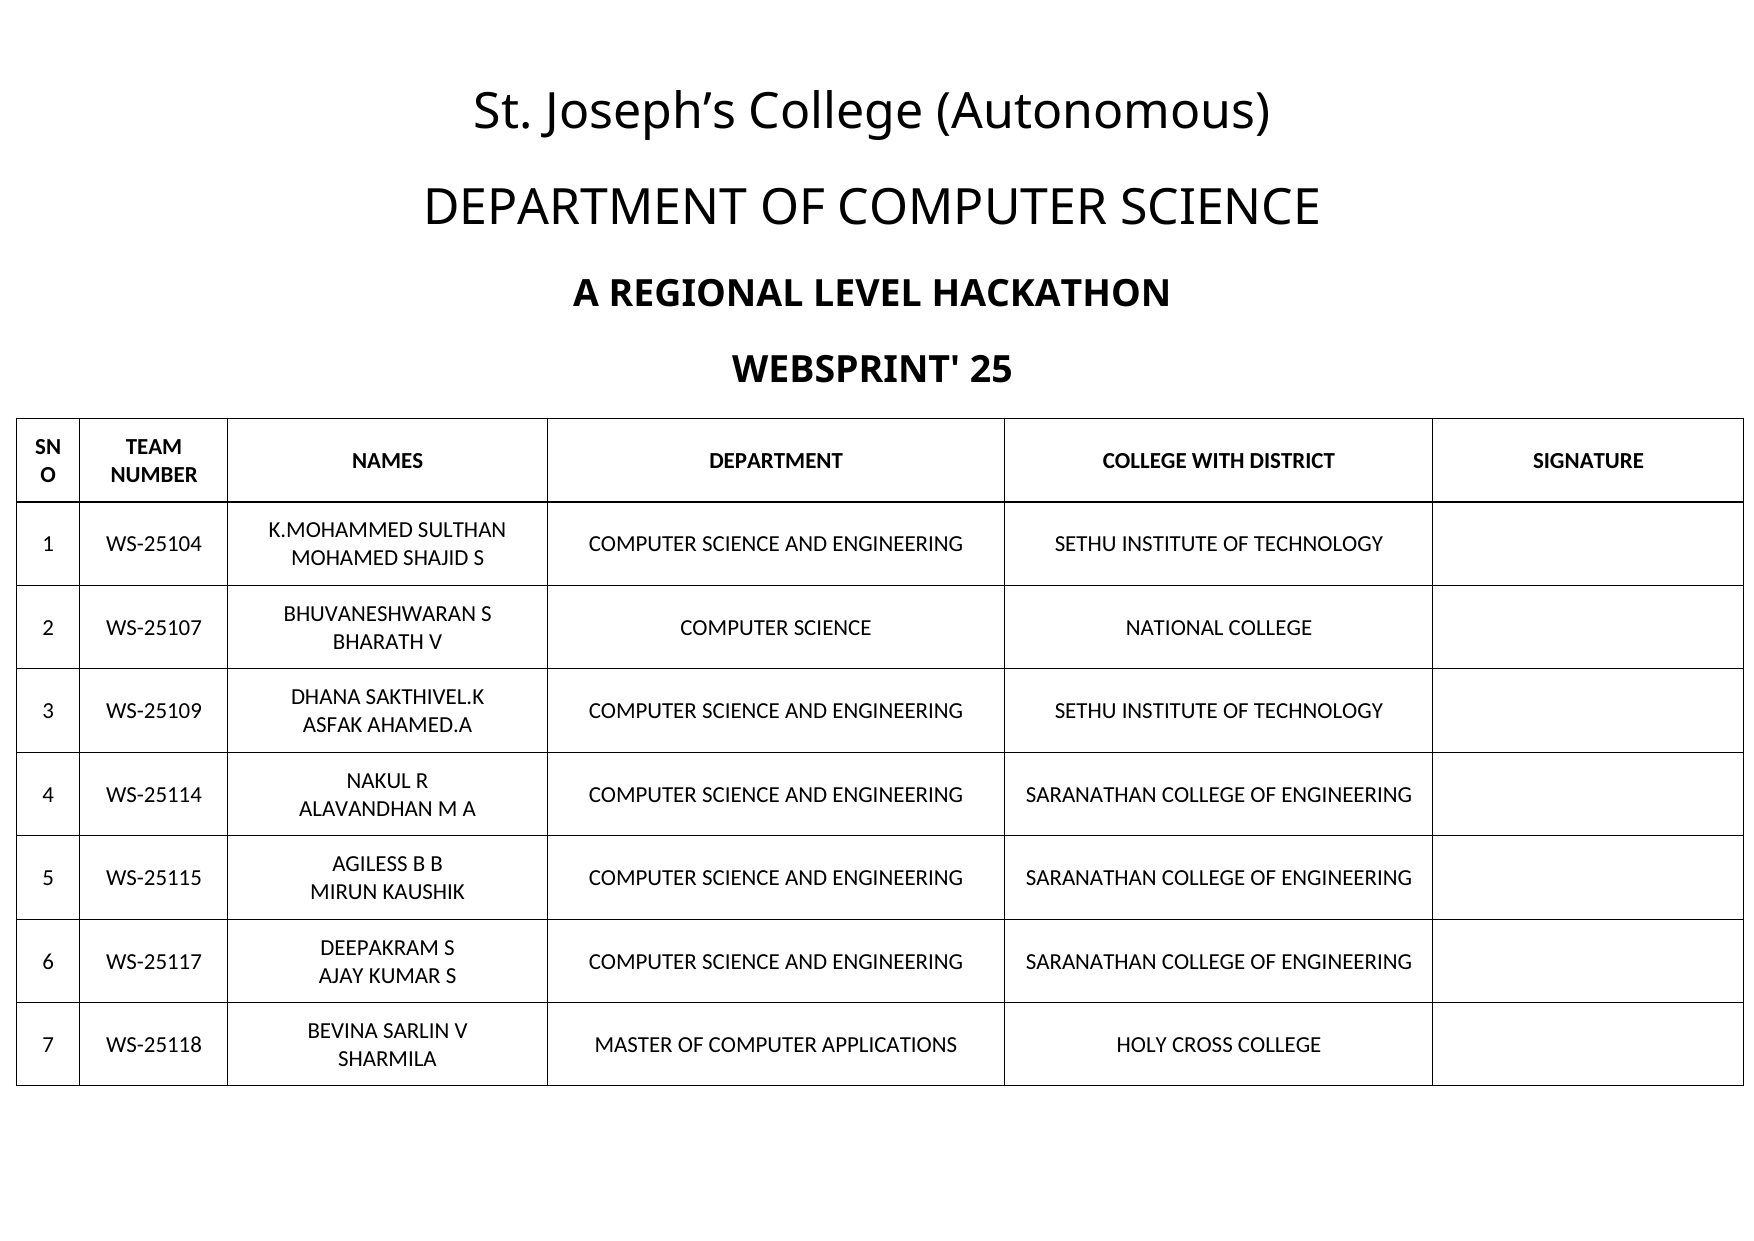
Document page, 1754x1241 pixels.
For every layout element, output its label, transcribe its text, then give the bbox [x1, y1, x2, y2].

table_cell [1433, 920, 1743, 1002]
table_cell COMPUTER SCIENCE AND ENGINEERING [548, 503, 1004, 585]
table_cell NAKUL R ALAVANDHAN M A [228, 753, 547, 835]
table_cell SETHU INSTITUTE OF TECHNOLOGY [1005, 503, 1432, 585]
table_cell COMPUTER SCIENCE AND ENGINEERING [548, 836, 1004, 918]
table_cell WS-25109 [80, 669, 227, 752]
table_cell WS-25117 [80, 920, 227, 1002]
table_cell DEEPAKRAM S AJAY KUMAR S [228, 920, 547, 1002]
table_cell WS-25115 [80, 836, 227, 918]
table_cell AGILESS B B MIRUN KAUSHIK [228, 836, 547, 918]
table_cell 4 [17, 753, 79, 835]
text A REGIONAL LEVEL HACKATHON [9, 266, 1735, 317]
table_cell 7 [17, 1003, 79, 1085]
text WEBSPRINT' 25 [9, 342, 1735, 393]
table_cell COMPUTER SCIENCE AND ENGINEERING [548, 920, 1004, 1002]
table_cell K.MOHAMMED SULTHAN MOHAMED SHAJID S [228, 503, 547, 585]
table_cell [1433, 586, 1743, 668]
table_header COLLEGE WITH DISTRICT [1005, 419, 1432, 501]
table_cell DHANA SAKTHIVEL.K ASFAK AHAMED.A [228, 669, 547, 752]
table_cell 1 [17, 503, 79, 585]
table_cell SETHU INSTITUTE OF TECHNOLOGY [1005, 669, 1432, 752]
table_cell BHUVANESHWARAN S BHARATH V [228, 586, 547, 668]
table_cell [1433, 1003, 1743, 1085]
table_cell [1433, 503, 1743, 585]
table_cell COMPUTER SCIENCE AND ENGINEERING [548, 753, 1004, 835]
table_cell SARANATHAN COLLEGE OF ENGINEERING [1005, 920, 1432, 1002]
text DEPARTMENT OF COMPUTER SCIENCE [9, 171, 1735, 239]
table_cell 5 [17, 836, 79, 918]
table_cell 6 [17, 920, 79, 1002]
table_header TEAM NUMBER [80, 419, 227, 501]
table_header SIGNATURE [1433, 419, 1743, 501]
table_header NAMES [228, 419, 547, 501]
table_header DEPARTMENT [548, 419, 1004, 501]
table_cell 2 [17, 586, 79, 668]
table_cell WS-25114 [80, 753, 227, 835]
text St. Joseph’s College (Autonomous) [9, 75, 1735, 143]
table_cell HOLY CROSS COLLEGE [1005, 1003, 1432, 1085]
table_cell WS-25107 [80, 586, 227, 668]
table_cell BEVINA SARLIN V SHARMILA [228, 1003, 547, 1085]
table_cell 3 [17, 669, 79, 752]
table_cell COMPUTER SCIENCE [548, 586, 1004, 668]
table_cell [1433, 669, 1743, 752]
table_cell SARANATHAN COLLEGE OF ENGINEERING [1005, 753, 1432, 835]
table_cell [1433, 836, 1743, 918]
table_cell MASTER OF COMPUTER APPLICATIONS [548, 1003, 1004, 1085]
table_cell WS-25104 [80, 503, 227, 585]
table_cell SARANATHAN COLLEGE OF ENGINEERING [1005, 836, 1432, 918]
table_cell WS-25118 [80, 1003, 227, 1085]
table_cell NATIONAL COLLEGE [1005, 586, 1432, 668]
table_cell [1433, 753, 1743, 835]
table_cell COMPUTER SCIENCE AND ENGINEERING [548, 669, 1004, 752]
table_header SNO [17, 419, 79, 501]
